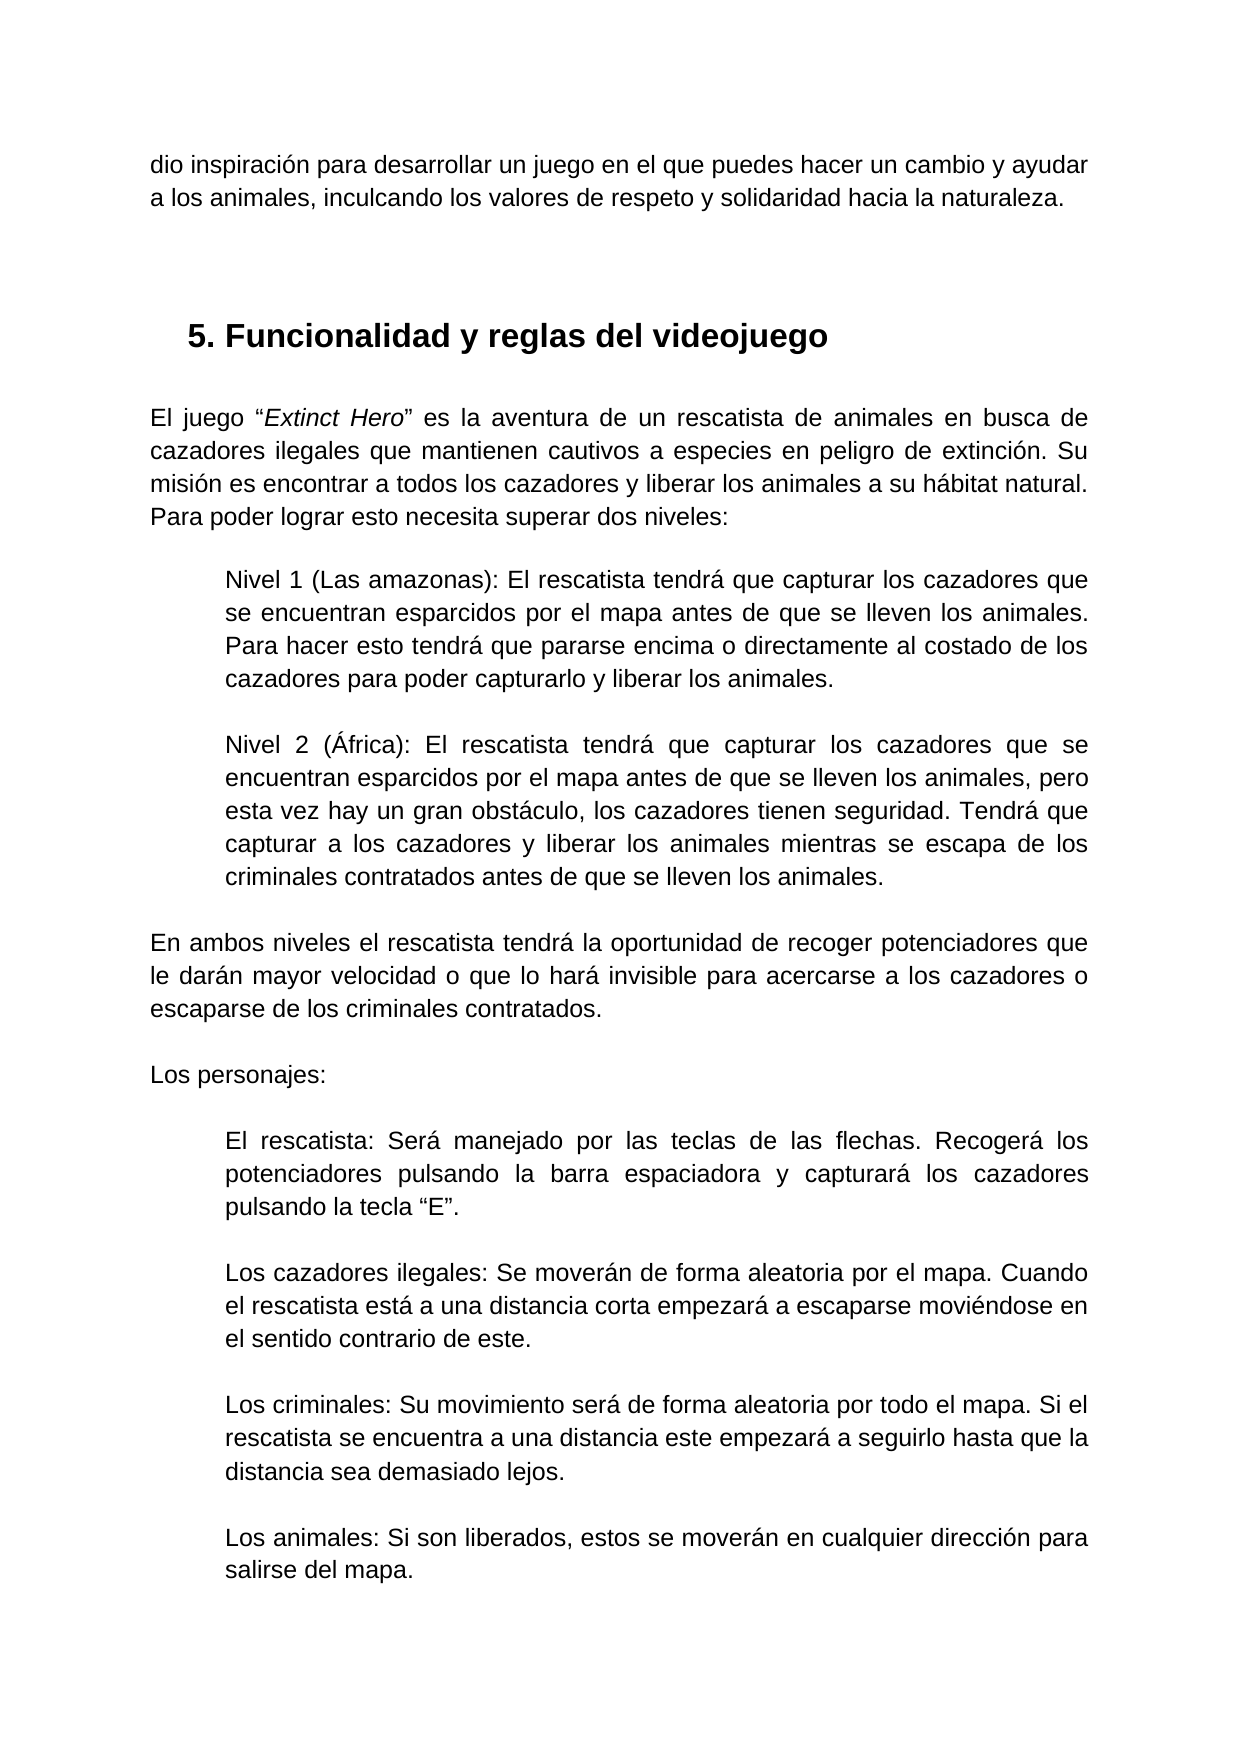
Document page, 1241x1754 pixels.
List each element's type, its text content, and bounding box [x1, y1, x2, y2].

text Los cazadores ilegales: Se moverán de forma aleatoria por el mapa. Cuando el rescatista está a una distancia corta empezará a escaparse moviéndose en el sentido contrario de este. [225, 1258, 1090, 1353]
subtitle Funcionalidad y reglas del videojuego [187, 316, 1090, 354]
text Los animales: Si son liberados, estos se moverán en cualquier dirección para salirse del mapa. [225, 1522, 1090, 1584]
text Los criminales: Su movimiento será de forma aleatoria por todo el mapa. Si el rescatista se encuentra a una distancia este empezará a seguirlo hasta que la distancia sea demasiado lejos. [225, 1390, 1090, 1485]
text Los personajes: [150, 1060, 1090, 1089]
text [150, 150, 1090, 212]
text El juego “Extinct Hero” es la aventura de un rescatista de animales en busca de cazadores ilegales que mantienen cautivos a especies en peligro de extinción. Su misión es encontrar a todos los cazadores y liberar los animales a su hábitat natural. Para poder lograr esto necesita superar dos niveles: [150, 403, 1090, 530]
text El rescatista: Será manejado por las teclas de las flechas. Recogerá los potenciadores pulsando la barra espaciadora y capturará los cazadores pulsando la tecla “E”. [225, 1126, 1090, 1221]
text En ambos niveles el rescatista tendrá la oportunidad de recoger potenciadores que le darán mayor velocidad o que lo hará invisible para acercarse a los cazadores o escaparse de los criminales contratados. [150, 928, 1090, 1023]
text Nivel 2 (África): El rescatista tendrá que capturar los cazadores que se encuentran esparcidos por el mapa antes de que se lleven los animales, pero esta vez hay un gran obstáculo, los cazadores tienen seguridad. Tendrá que capturar a los cazadores y liberar los animales mientras se escapa de los criminales contratados antes de que se lleven los animales. [225, 730, 1090, 891]
text Nivel 1 (Las amazonas): El rescatista tendrá que capturar los cazadores que se encuentran esparcidos por el mapa antes de que se lleven los animales. Para hacer esto tendrá que pararse encima o directamente al costado de los cazadores para poder capturarlo y liberar los animales. [225, 565, 1090, 693]
